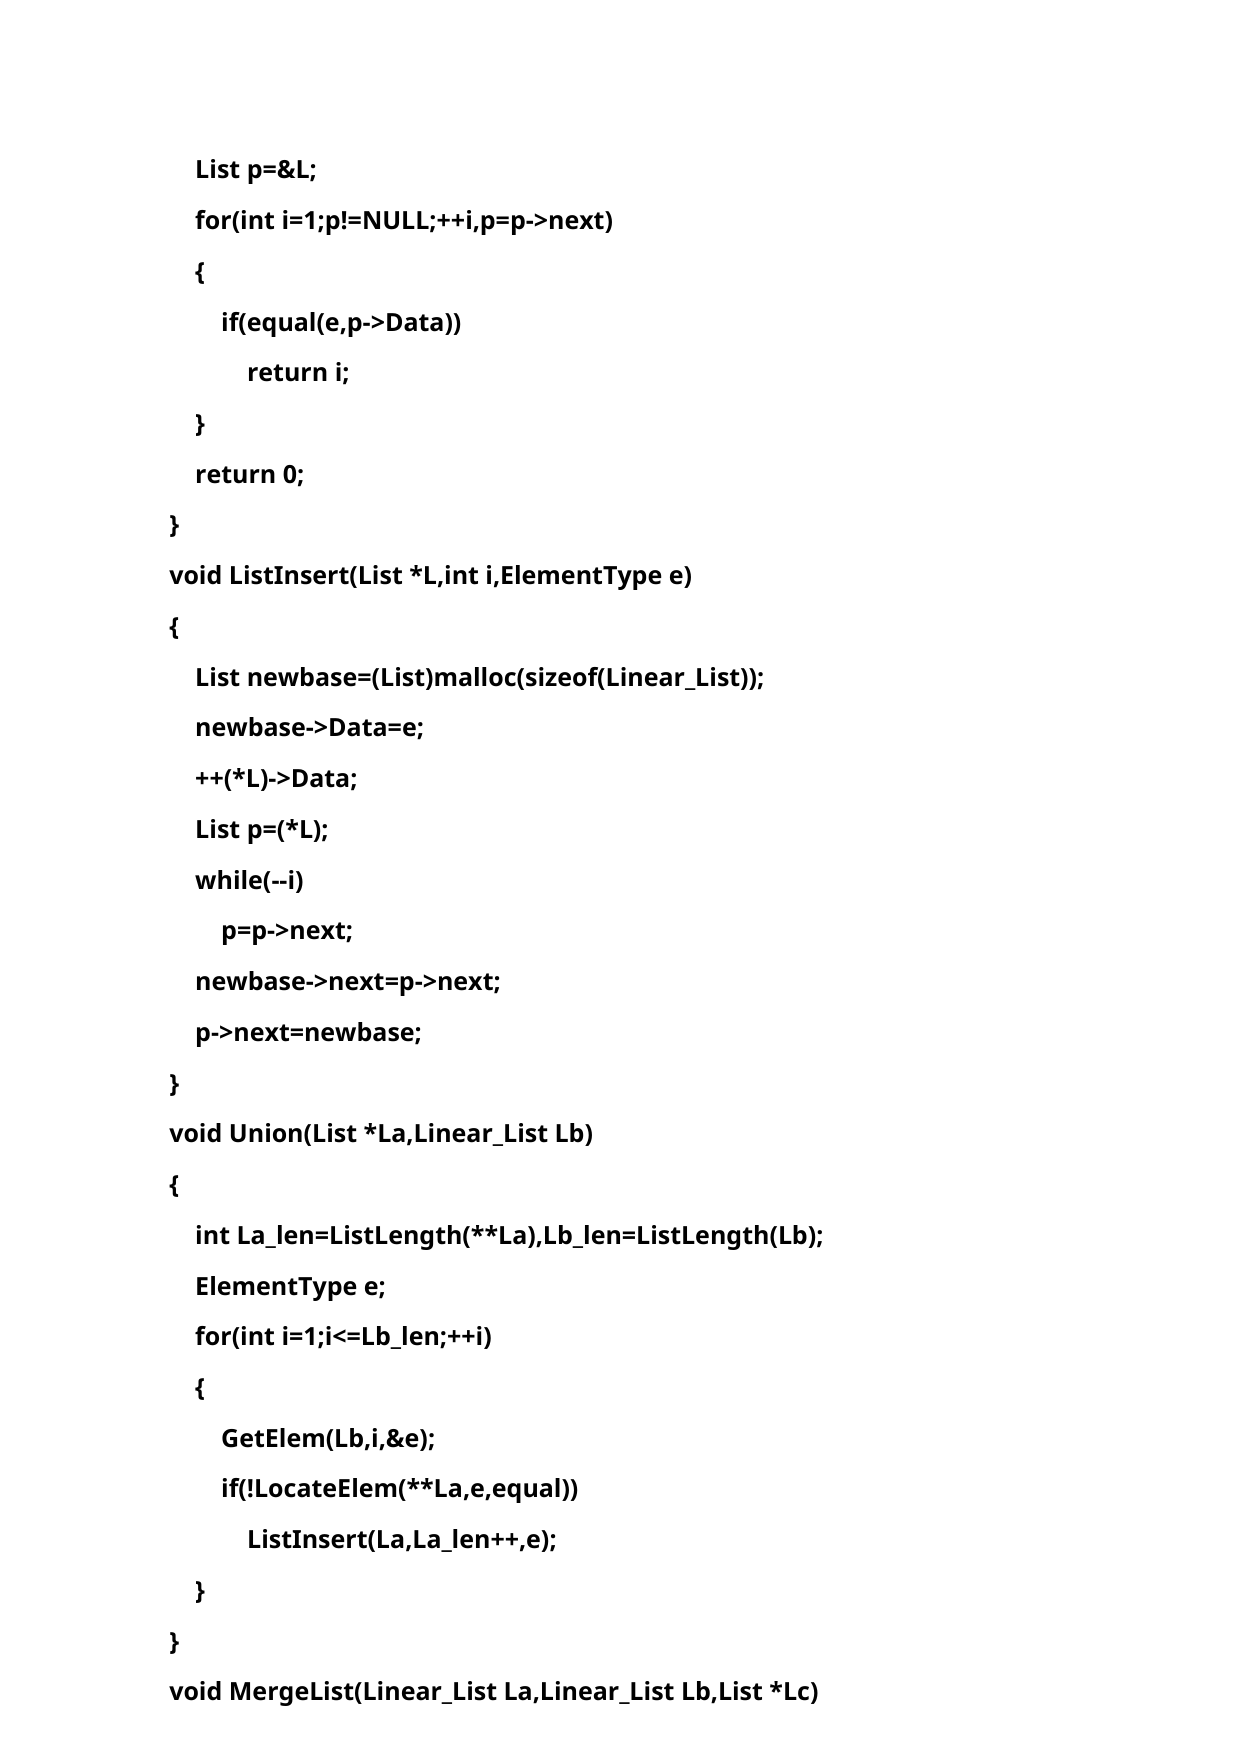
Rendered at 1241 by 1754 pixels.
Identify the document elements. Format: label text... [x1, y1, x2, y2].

list ElementType e; [169, 1268, 1065, 1302]
list void ListInsert(List *L,int i,ElementType e) [169, 558, 1065, 592]
list if(!LocateElem(**La,e,equal)) [169, 1471, 1065, 1505]
list List p=&L; [169, 152, 1065, 186]
list return 0; [169, 456, 1065, 491]
list { [169, 1369, 1065, 1404]
list void Union(List *La,Linear_List Lb) [169, 1116, 1065, 1150]
list for(int i=1;i<=Lb_len;++i) [169, 1319, 1065, 1353]
list ++(*L)->Data; [169, 761, 1065, 795]
list for(int i=1;p!=NULL;++i,p=p->next) [169, 203, 1065, 237]
list { [169, 1167, 1065, 1201]
list List newbase=(List)malloc(sizeof(Linear_List)); [169, 659, 1065, 693]
list } [169, 1065, 1065, 1099]
list int La_len=ListLength(**La),Lb_len=ListLength(Lb); [169, 1217, 1065, 1251]
list { [169, 609, 1065, 643]
list ListInsert(La,La_len++,e); [169, 1522, 1065, 1556]
list GetElem(Lb,i,&e); [169, 1420, 1065, 1454]
list } [169, 507, 1065, 541]
list newbase->Data=e; [169, 710, 1065, 744]
list p->next=newbase; [169, 1014, 1065, 1048]
list void MergeList(Linear_List La,Linear_List Lb,List *Lc) [169, 1674, 1065, 1708]
list p=p->next; [169, 913, 1065, 947]
list newbase->next=p->next; [169, 964, 1065, 998]
list } [169, 1623, 1065, 1657]
list { [169, 253, 1065, 288]
list } [169, 406, 1065, 440]
list if(equal(e,p->Data)) [169, 304, 1065, 338]
list return i; [169, 355, 1065, 389]
list } [169, 1572, 1065, 1607]
list List p=(*L); [169, 812, 1065, 846]
list while(--i) [169, 862, 1065, 896]
